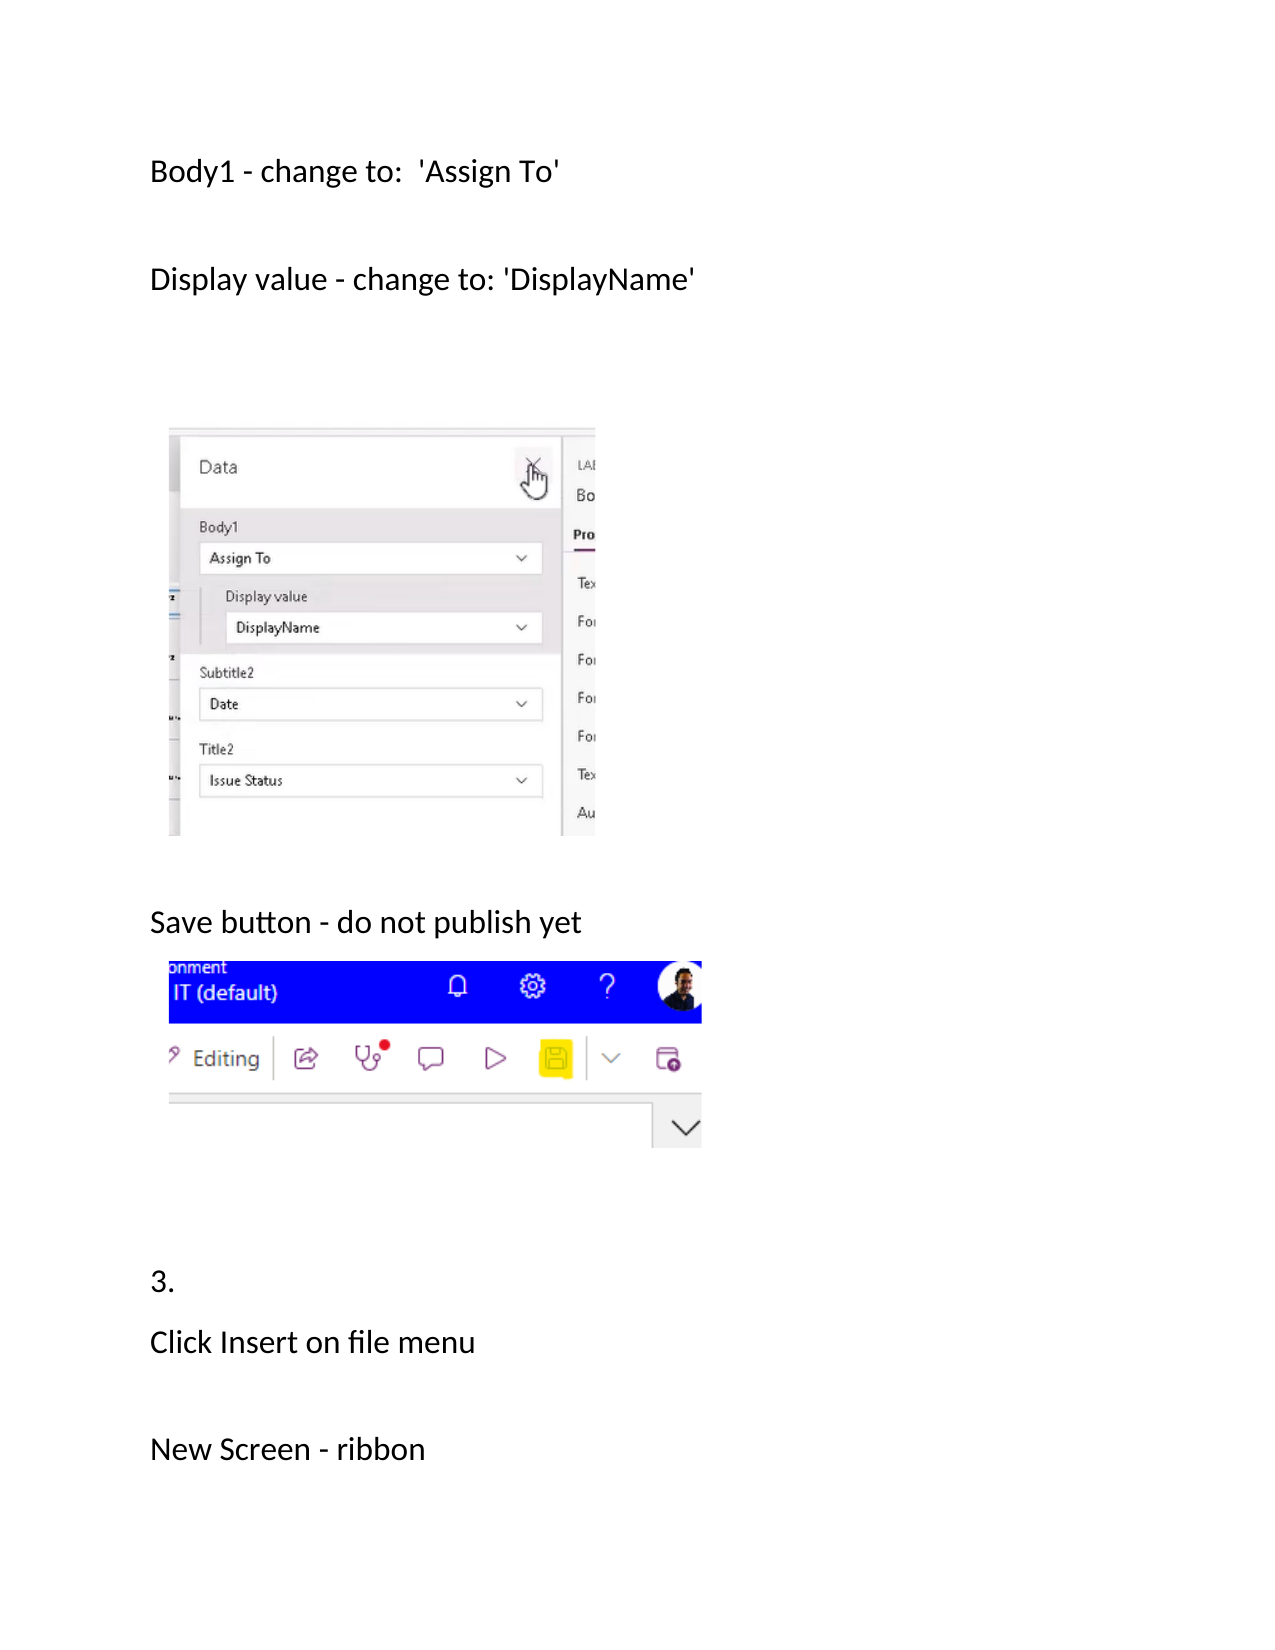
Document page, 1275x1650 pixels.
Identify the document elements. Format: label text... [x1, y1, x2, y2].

text 3. [150, 1260, 1125, 1301]
text Display value - change to: 'DisplayName' [150, 257, 1125, 298]
text Save button - do not publish yet [150, 901, 1125, 942]
text Body1 - change to: 'Assign To' [150, 150, 1125, 191]
text Click Insert on file menu [150, 1321, 1125, 1362]
text New Screen - ribbon [150, 1428, 1125, 1469]
